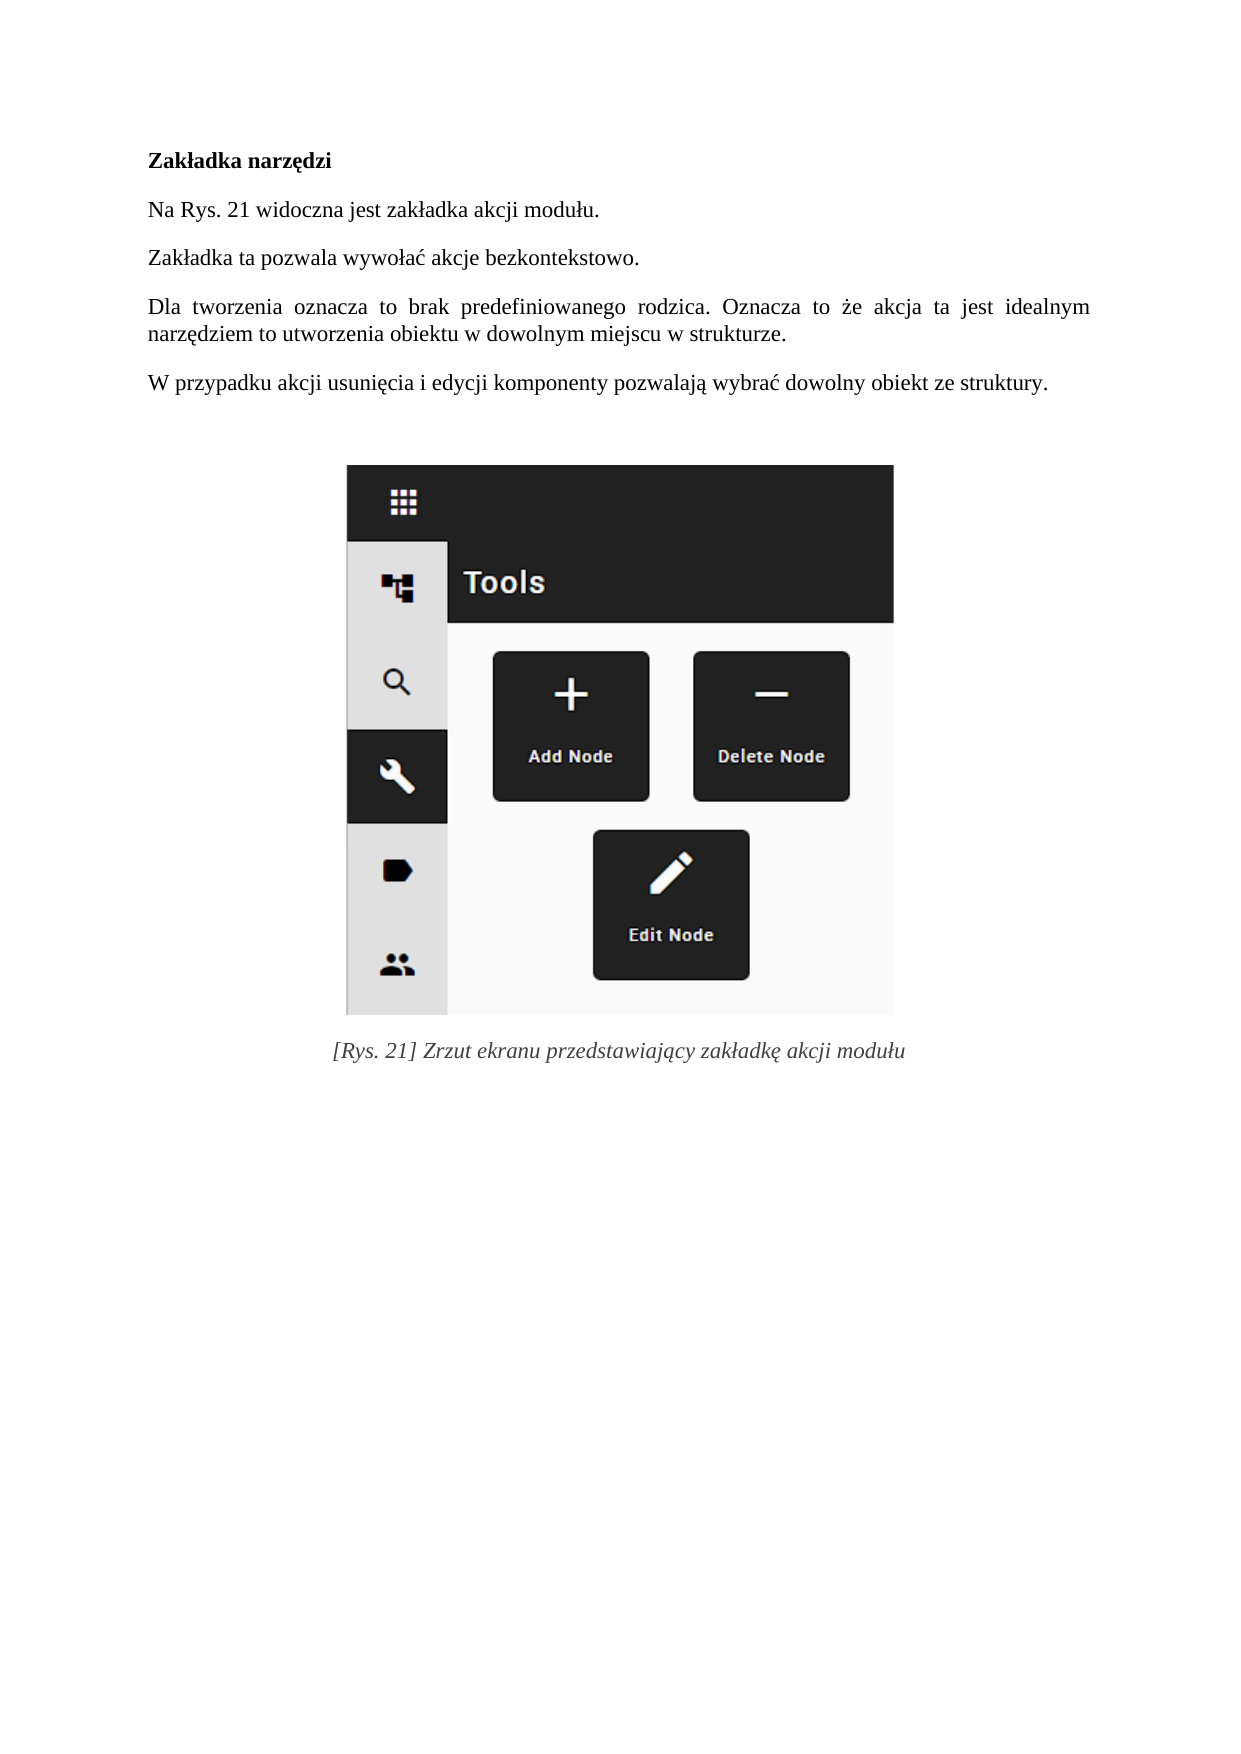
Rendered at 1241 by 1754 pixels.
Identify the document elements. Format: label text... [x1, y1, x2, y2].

text Na Rys. 21 widoczna jest zakładka akcji modułu. [148, 196, 1093, 222]
picture [346, 465, 894, 1015]
text W przypadku akcji usunięcia i edycji komponenty pozwalają wybrać dowolny obiekt ze struktury. [148, 369, 1093, 395]
text Zakładka narzędzi [148, 148, 1093, 174]
text [Rys. 21] Zrzut ekranu przedstawiający zakładkę akcji modułu [148, 1037, 1093, 1063]
text Zakładka ta pozwala wywołać akcje bezkontekstowo. [148, 244, 1093, 271]
text Dla tworzenia oznacza to brak predefiniowanego rodzica. Oznacza to że akcja ta jest idealnym narzędziem to utworzenia obiektu w dowolnym miejscu w strukturze. [148, 293, 1093, 347]
